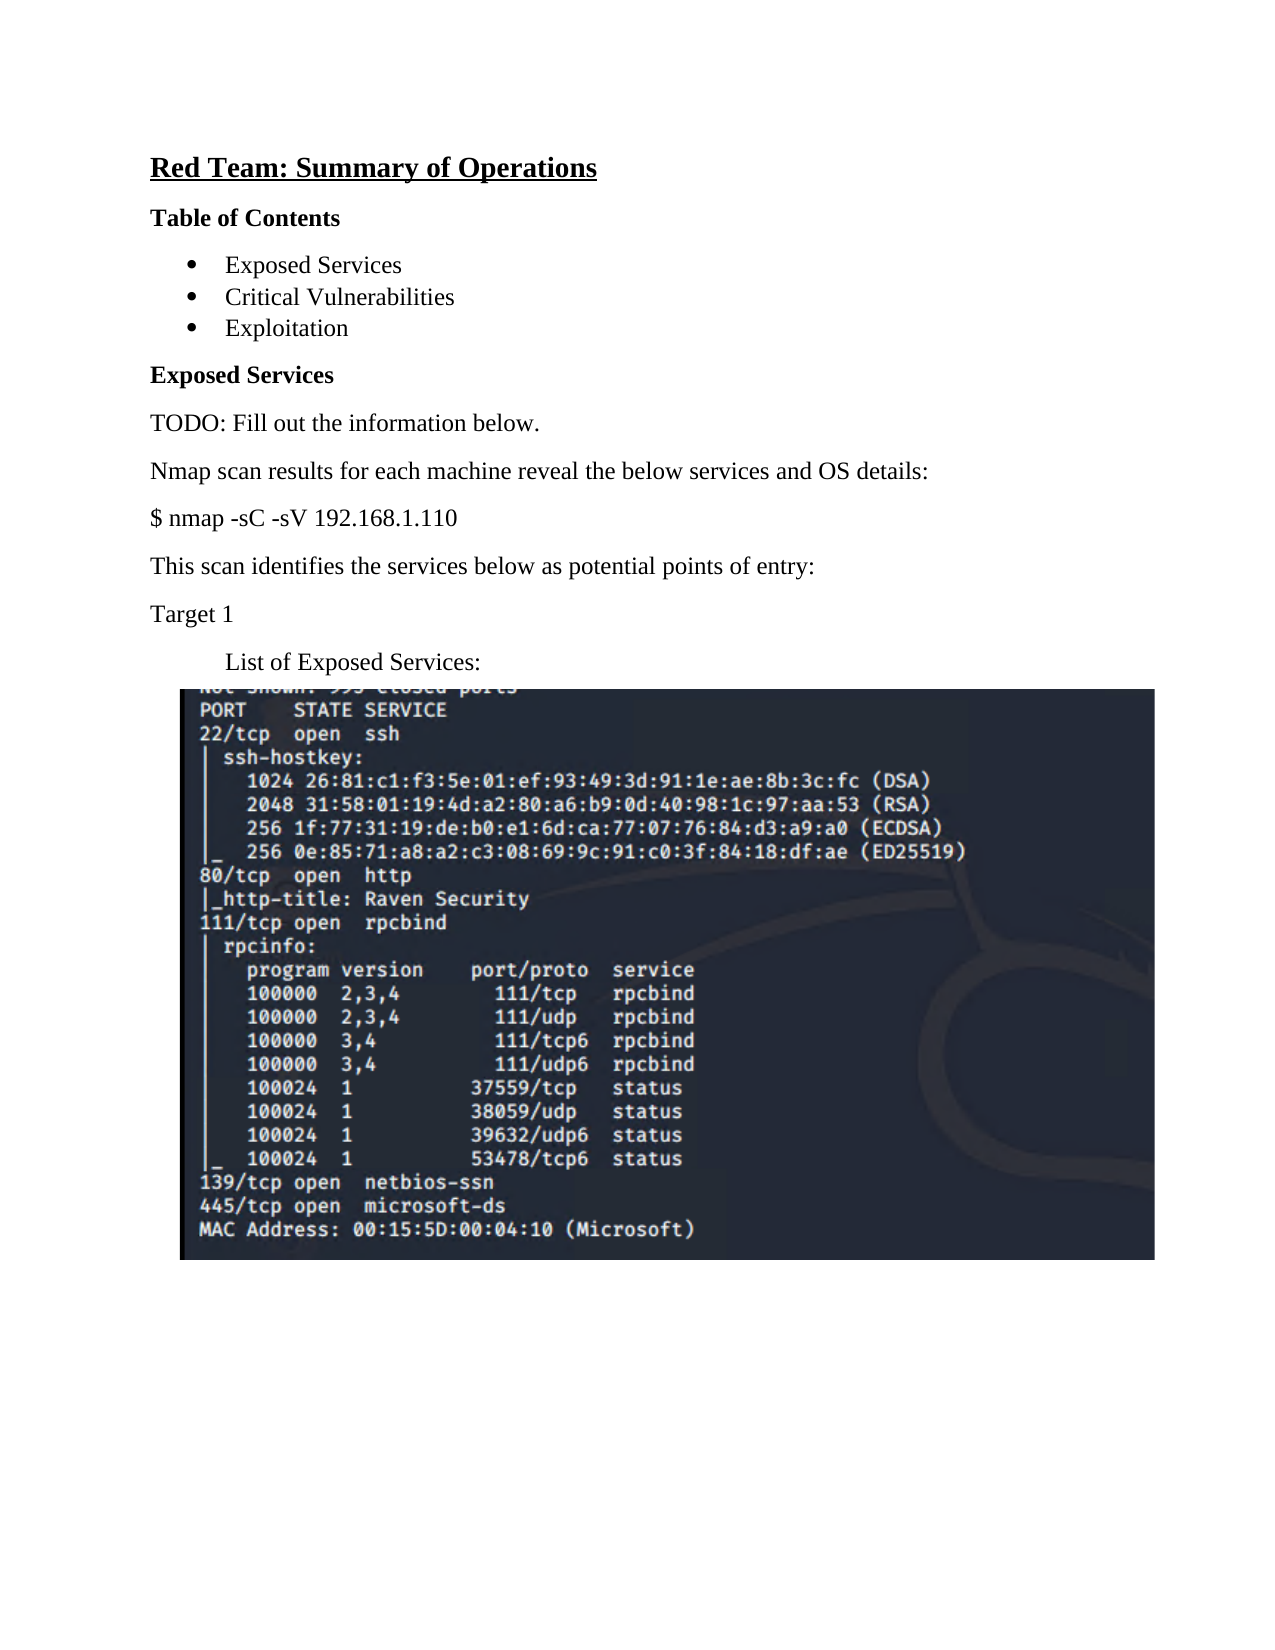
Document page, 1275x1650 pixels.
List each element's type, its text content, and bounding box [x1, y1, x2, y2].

text TODO: Fill out the information below. [150, 408, 1125, 437]
text Red Team: Summary of Operations [150, 150, 1125, 183]
text This scan identifies the services below as potential points of entry: [150, 551, 1125, 580]
text $ nmap -sC -sV 192.168.1.110 [150, 503, 1125, 532]
text Exposed Services [150, 360, 1125, 389]
list Exposed Services [187, 251, 1125, 279]
list Exploitation [187, 313, 1125, 341]
list Critical Vulnerabilities [187, 282, 1125, 310]
text Table of Contents [150, 203, 1125, 232]
picture [179, 689, 1155, 1260]
text Target 1 [150, 599, 1125, 628]
text Nmap scan results for each machine reveal the below services and OS details: [150, 456, 1125, 484]
text List of Exposed Services: [150, 647, 1125, 675]
